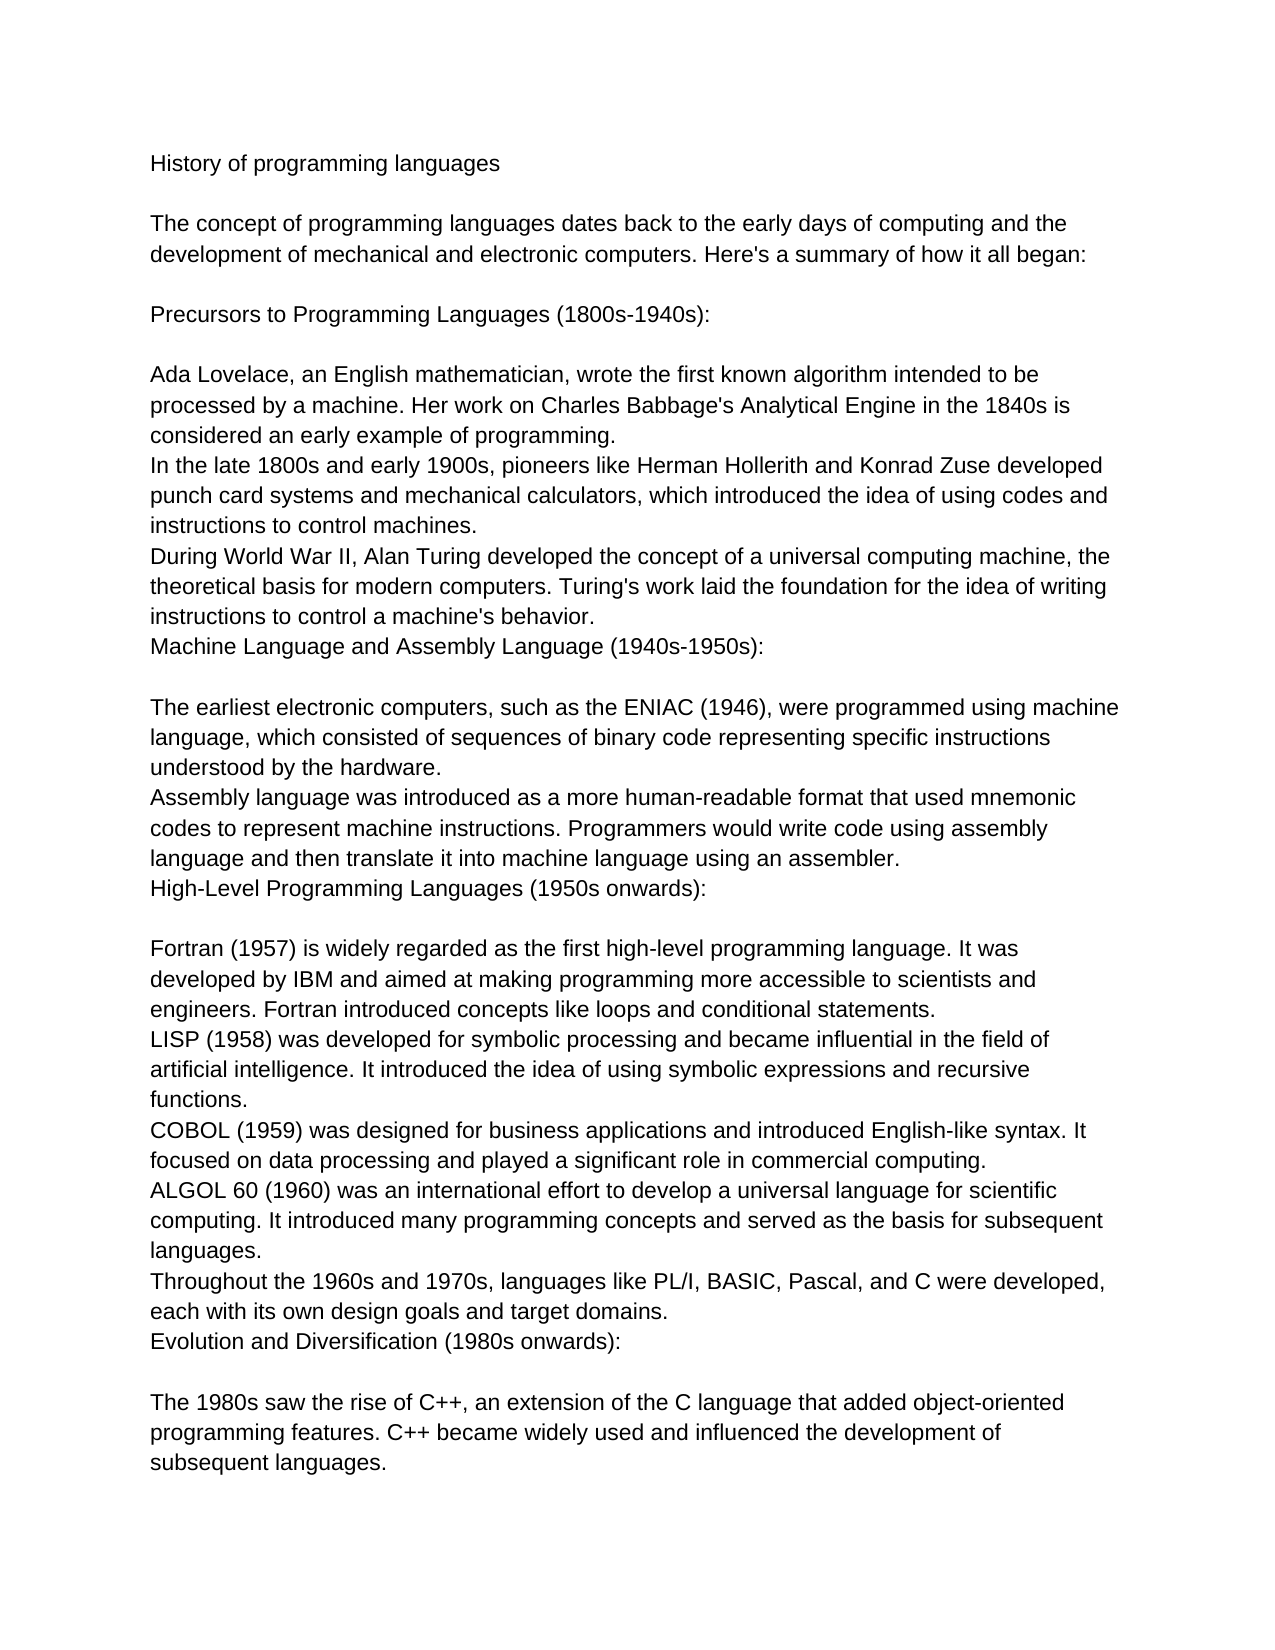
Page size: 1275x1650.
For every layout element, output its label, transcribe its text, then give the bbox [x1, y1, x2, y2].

text High-Level Programming Languages (1950s onwards): [150, 875, 1125, 901]
text The concept of programming languages dates back to the early days of computing and the development of mechanical and electronic computers. Here's a summary of how it all began: [150, 210, 1125, 267]
text History of programming languages [150, 150, 1125, 207]
text During World War II, Alan Turing developed the concept of a universal computing machine, the theoretical basis for modern computers. Turing's work laid the foundation for the idea of writing instructions to control a machine's behavior. [150, 543, 1125, 629]
text ALGOL 60 (1960) was an international effort to develop a universal language for scientific computing. It introduced many programming concepts and served as the basis for subsequent languages. [150, 1177, 1125, 1264]
text Precursors to Programming Languages (1800s-1940s): [150, 301, 1125, 327]
text Evolution and Diversification (1980s onwards): [150, 1328, 1125, 1354]
text Assembly language was introduced as a more human-readable format that used mnemonic codes to represent machine instructions. Programmers would write code using assembly language and then translate it into machine language using an assembler. [150, 784, 1125, 871]
text COBOL (1959) was designed for business applications and introduced English-like syntax. It focused on data processing and played a significant role in commercial computing. [150, 1117, 1125, 1173]
text In the late 1800s and early 1900s, pioneers like Herman Hollerith and Konrad Zuse developed punch card systems and mechanical calculators, which introduced the idea of using codes and instructions to control machines. [150, 452, 1125, 539]
text Fortran (1957) is widely regarded as the first high-level programming language. It was developed by IBM and aimed at making programming more accessible to scientists and engineers. Fortran introduced concepts like loops and conditional statements. [150, 935, 1125, 1022]
text Throughout the 1960s and 1970s, languages like PL/I, BASIC, Pascal, and C were developed, each with its own design goals and target domains. [150, 1268, 1125, 1324]
text Machine Language and Assembly Language (1940s-1950s): [150, 633, 1125, 660]
text The earliest electronic computers, such as the ENIAC (1946), were programmed using machine language, which consisted of sequences of binary code representing specific instructions understood by the hardware. [150, 694, 1125, 781]
text LISP (1958) was developed for symbolic processing and became influential in the field of artificial intelligence. It introduced the idea of using symbolic expressions and recursive functions. [150, 1026, 1125, 1113]
text The 1980s saw the rise of C++, an extension of the C language that added object-oriented programming features. C++ became widely used and influenced the development of subsequent languages. [150, 1388, 1125, 1475]
text Ada Lovelace, an English mathematician, wrote the first known algorithm intended to be processed by a machine. Her work on Charles Babbage's Analytical Engine in the 1840s is considered an early example of programming. [150, 361, 1125, 448]
